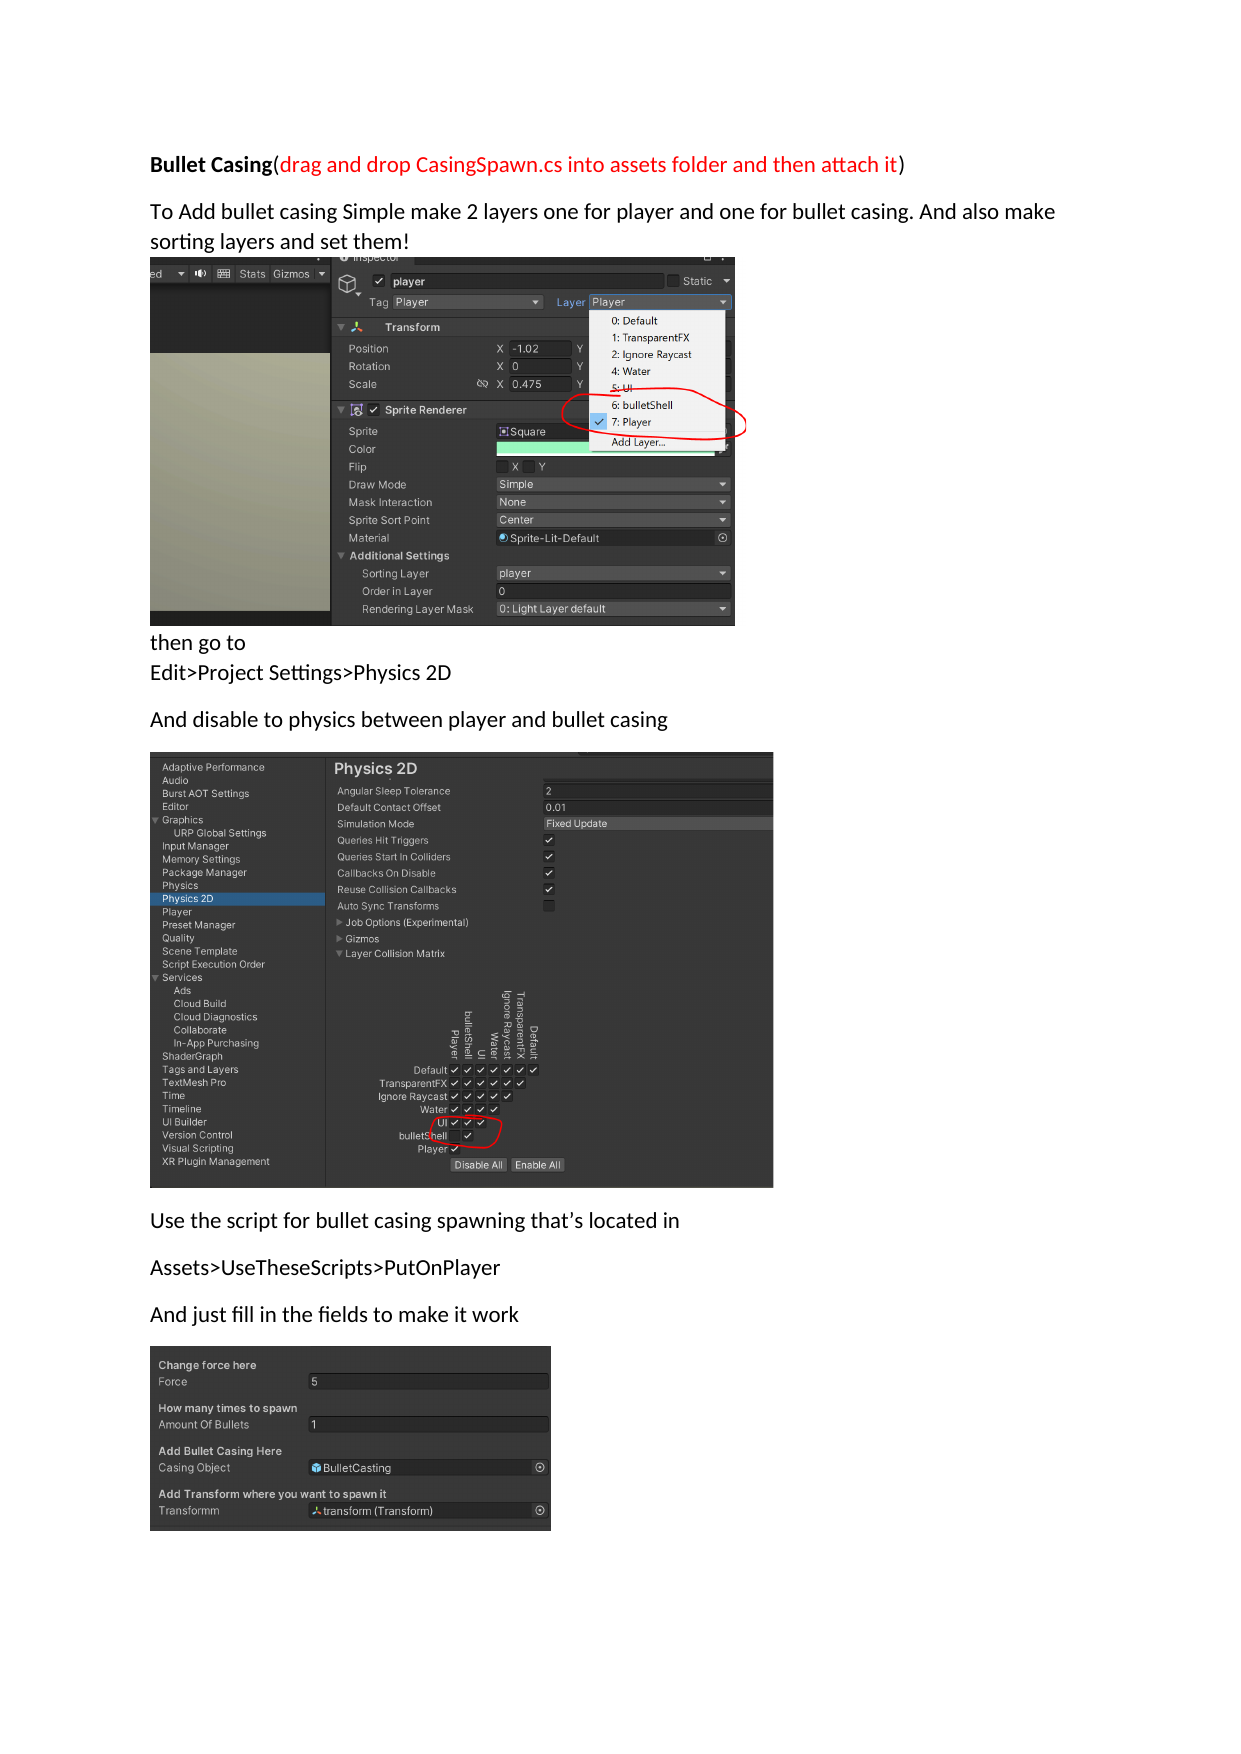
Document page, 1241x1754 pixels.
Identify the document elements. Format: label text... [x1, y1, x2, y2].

text Bullet Casing(drag and drop CasingSpawn.cs into assets folder and then attach it) [150, 150, 1090, 178]
picture [150, 1346, 551, 1531]
text And disable to physics between player and bullet casing [150, 705, 1090, 733]
text Use the script for bullet casing spawning that’s located in [150, 1206, 1090, 1234]
text And just fill in the fields to make it work [150, 1300, 1090, 1328]
text Assets>UseTheseScripts>PutOnPlayer [150, 1253, 1090, 1281]
picture [150, 752, 774, 1188]
picture [150, 257, 747, 626]
